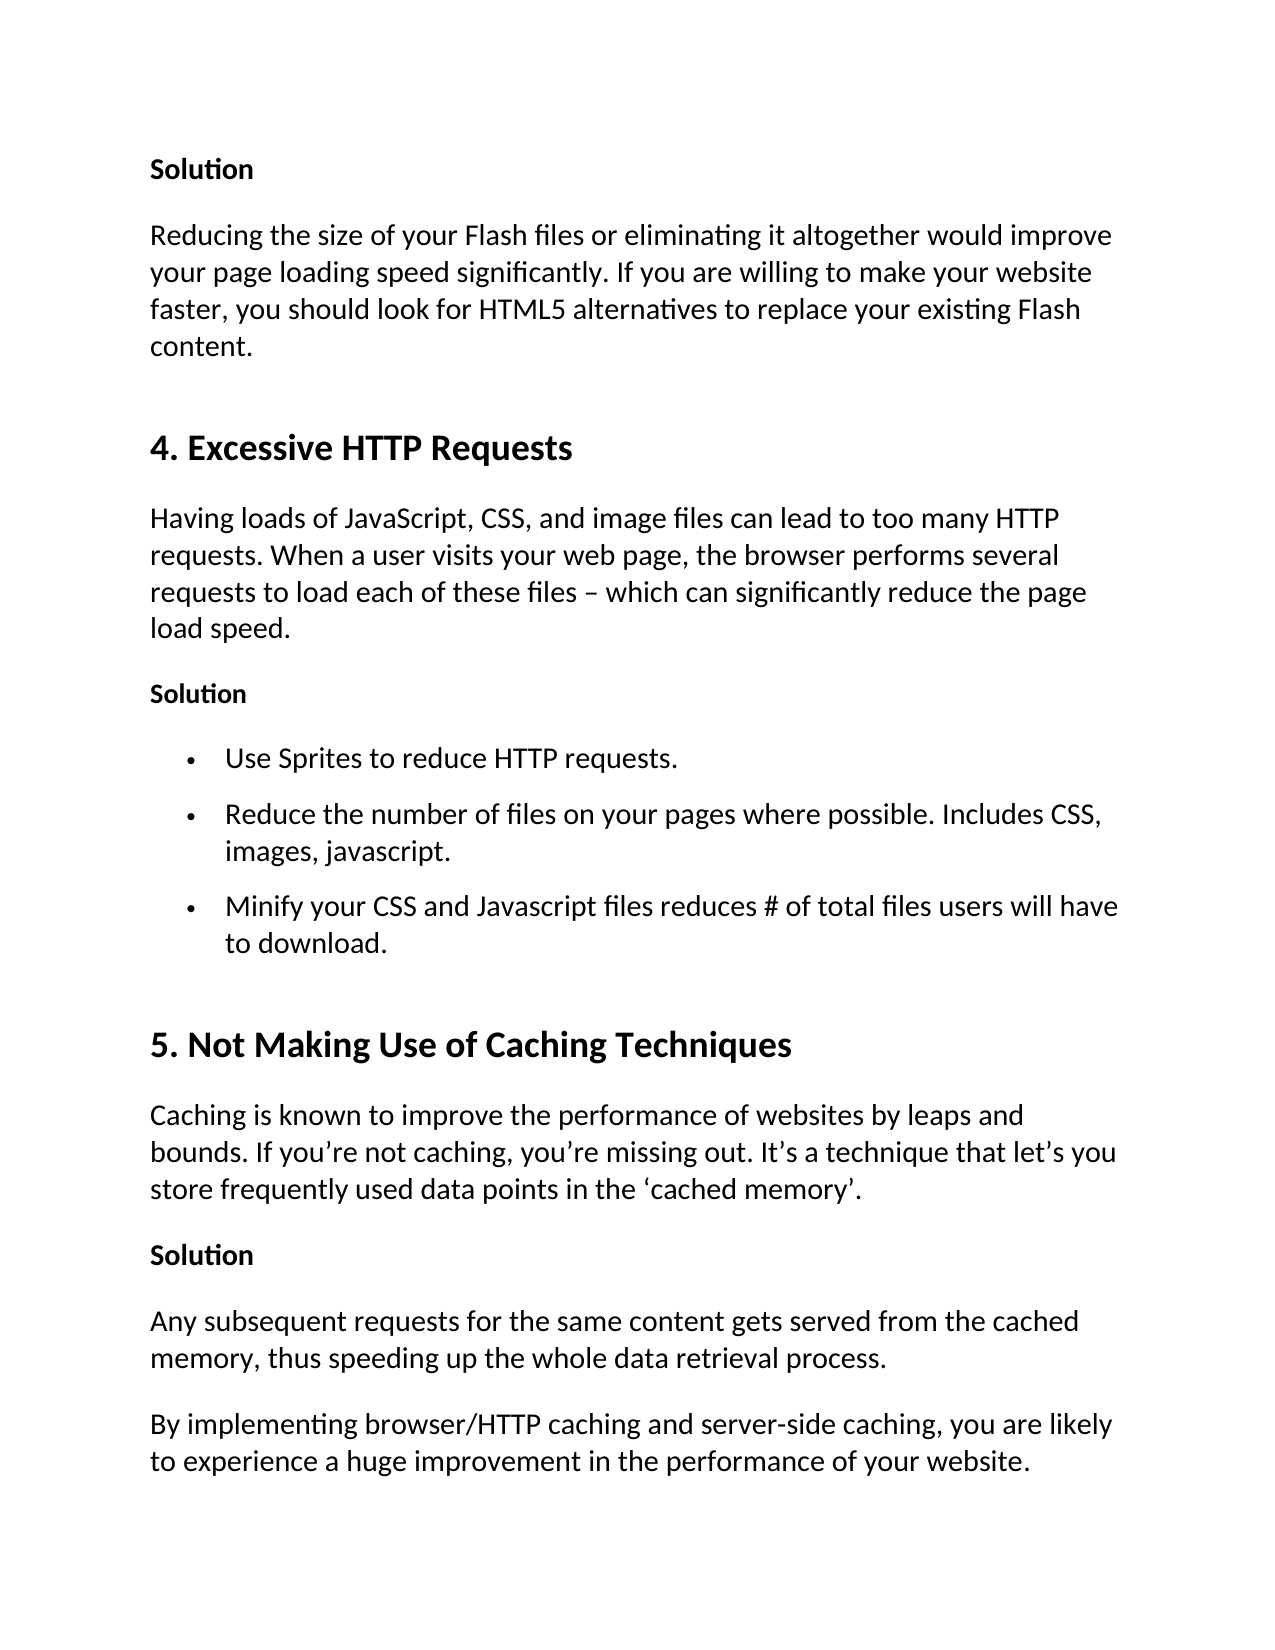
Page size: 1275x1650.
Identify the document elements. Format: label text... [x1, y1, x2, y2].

text Reducing the size of your Flash files or eliminating it altogether would improve your page loading speed significantly. If you are willing to make your website faster, you should look for HTML5 alternatives to replace your existing Flash content. [150, 216, 1125, 363]
text 4. Excessive HTTP Requests [150, 407, 1125, 470]
list Reduce the number of files on your pages where possible. Includes CSS, images, javascript. [187, 795, 1125, 868]
text Caching is known to improve the performance of websites by leaps and bounds. If you’re not caching, you’re missing out. It’s a technique that let’s you store frequently used data points in the ‘cached memory’. [150, 1096, 1125, 1207]
text Having loads of JavaScript, CSS, and image files can lead to too many HTTP requests. When a user visits your web page, the browser performs several requests to load each of these files – which can significantly reduce the page load speed. [150, 499, 1125, 646]
text Solution [150, 150, 1125, 187]
text By implementing browser/HTTP caching and server-side caching, you are likely to experience a huge improvement in the performance of your website. [150, 1405, 1125, 1479]
list Minify your CSS and Javascript files reduces # of total files users will have to download. [187, 887, 1125, 961]
text Any subsequent requests for the same content gets served from the cached memory, thus speeding up the whole data retrieval process. [150, 1302, 1125, 1376]
text Solution [150, 676, 1125, 710]
text Solution [150, 1236, 1125, 1273]
list Use Sprites to reduce HTTP requests. [187, 739, 1125, 776]
text 5. Not Making Use of Caching Techniques [150, 1005, 1125, 1067]
